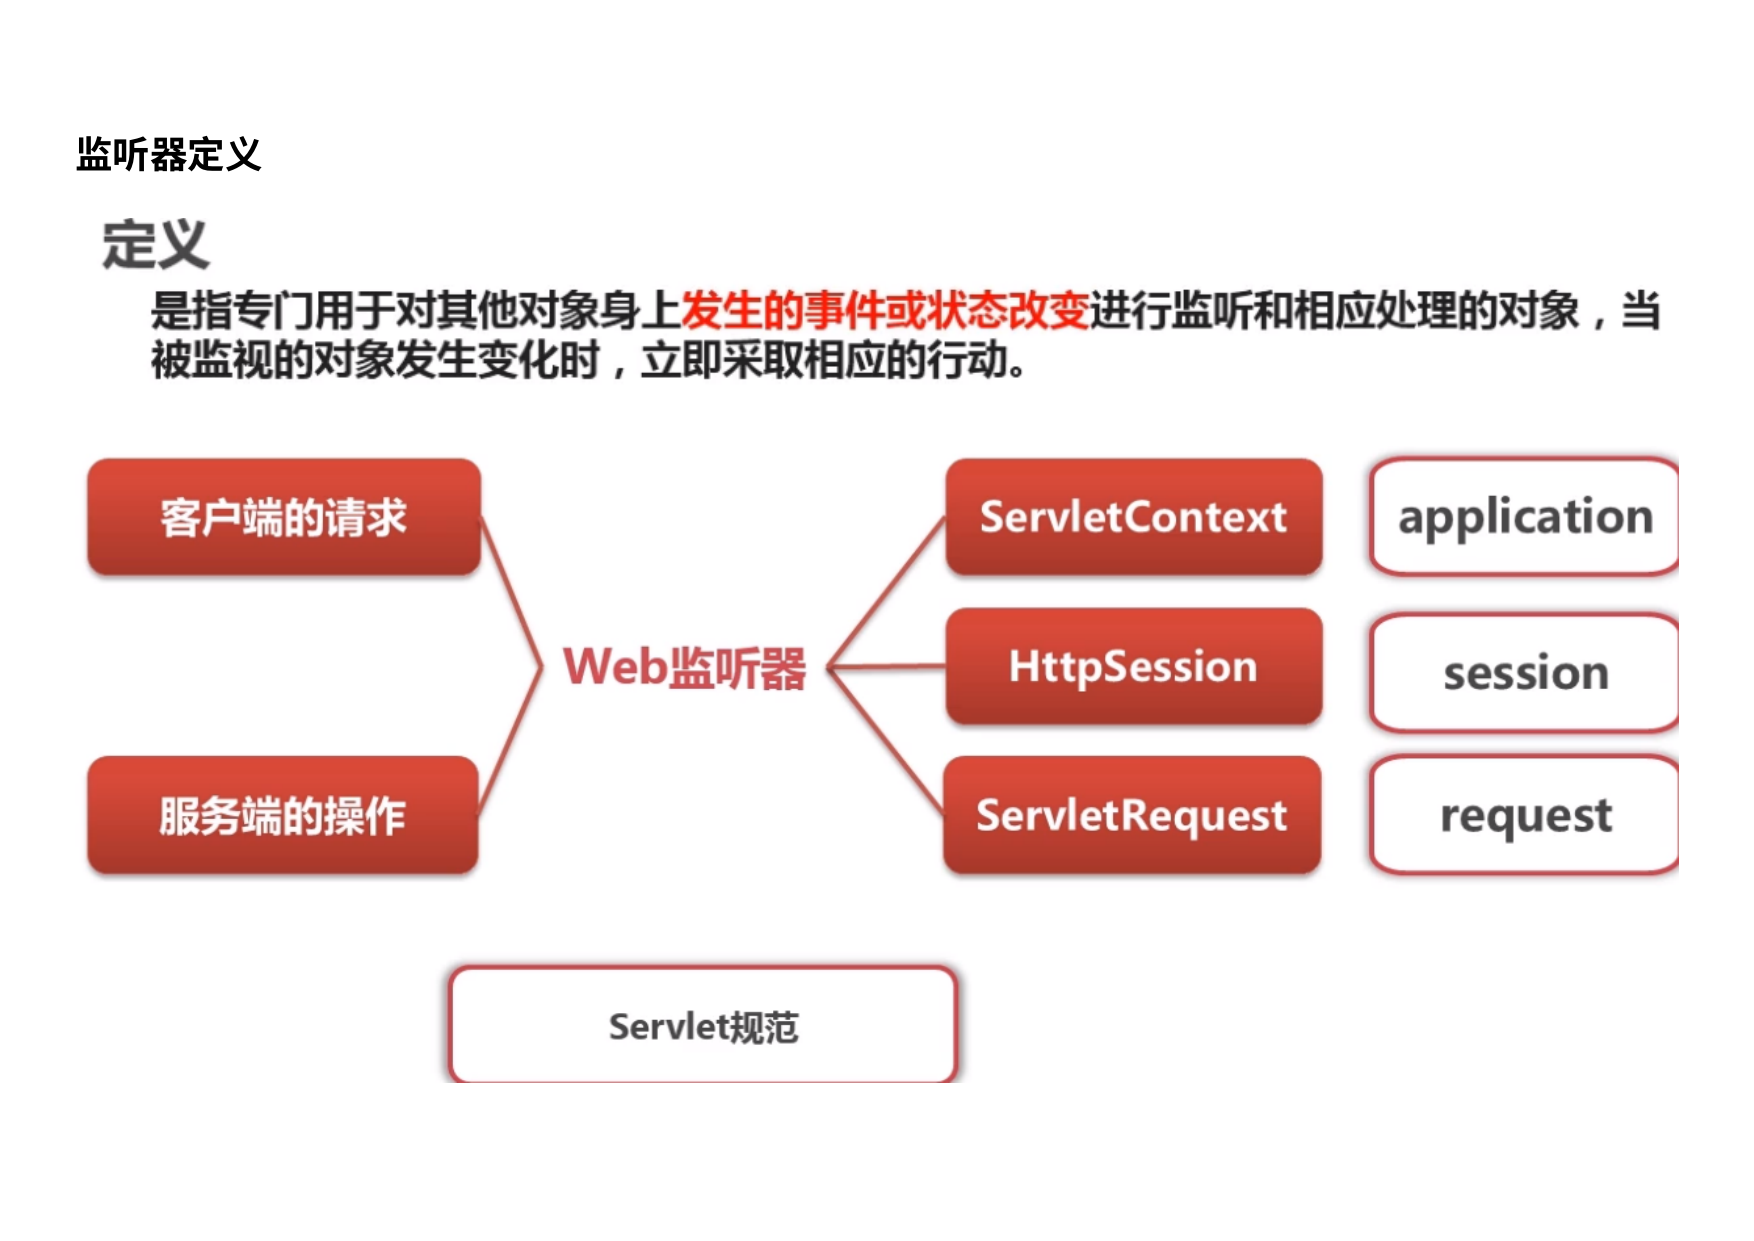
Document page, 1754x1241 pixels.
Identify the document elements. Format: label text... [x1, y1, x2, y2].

subtitle 监听器定义 [75, 119, 1679, 184]
picture [75, 218, 1679, 431]
picture [75, 446, 1679, 1083]
